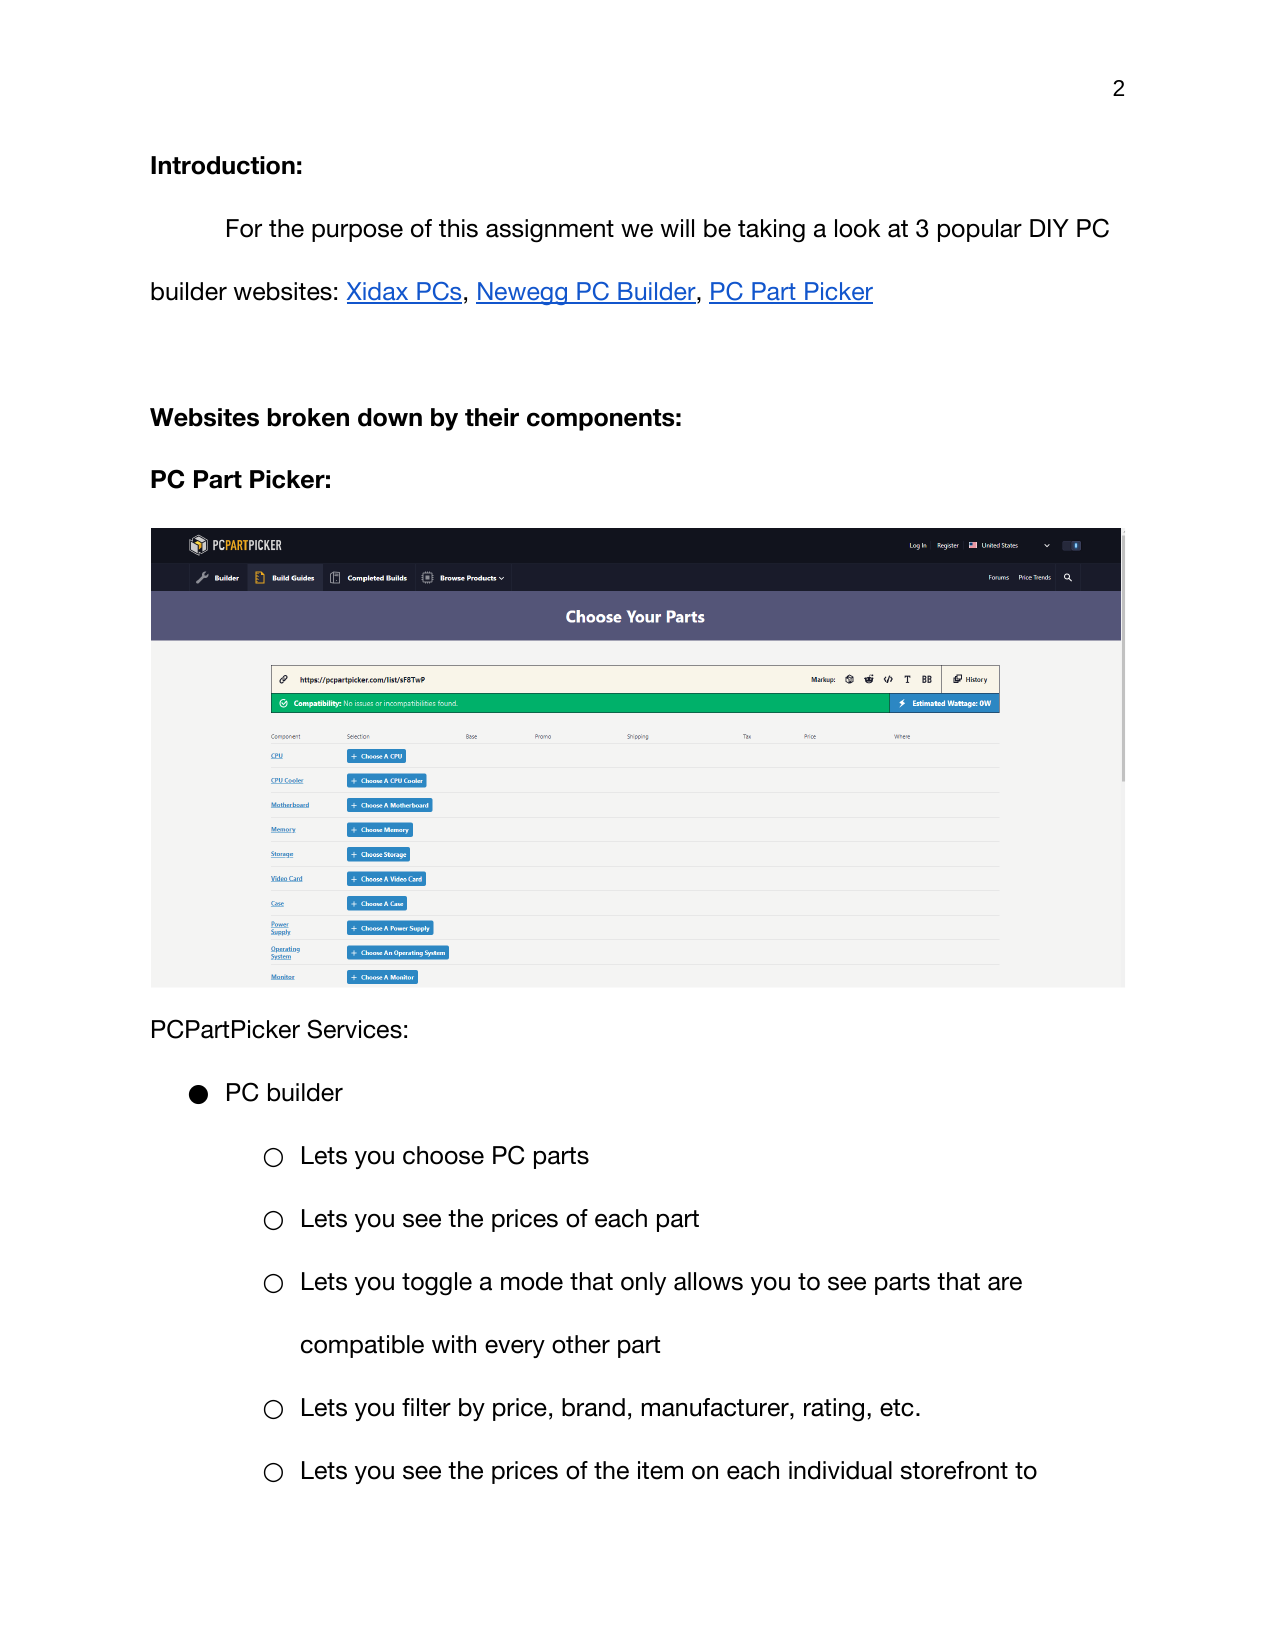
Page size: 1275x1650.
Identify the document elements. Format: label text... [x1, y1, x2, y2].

list Lets you see the prices of each part [262, 1203, 1125, 1234]
picture [150, 527, 1125, 988]
list Lets you filter by price, brand, manufacturer, rating, etc. [262, 1392, 1125, 1423]
list PC builder [187, 1077, 1125, 1109]
list Lets you choose PC parts [262, 1140, 1125, 1172]
text PC Part Picker: [150, 464, 1125, 496]
text Websites broken down by their components: [150, 402, 1125, 433]
text PCPartPicker Services: [150, 1014, 1125, 1046]
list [262, 1455, 1125, 1486]
text Introduction: [150, 150, 1125, 181]
list Lets you toggle a mode that only allows you to see parts that are compatible with every other part [262, 1266, 1125, 1360]
text For the purpose of this assignment we will be taking a look at 3 popular DIY PC builder websites: Xidax PCs, Newegg PC Builder, PC Part Picker [150, 213, 1125, 307]
